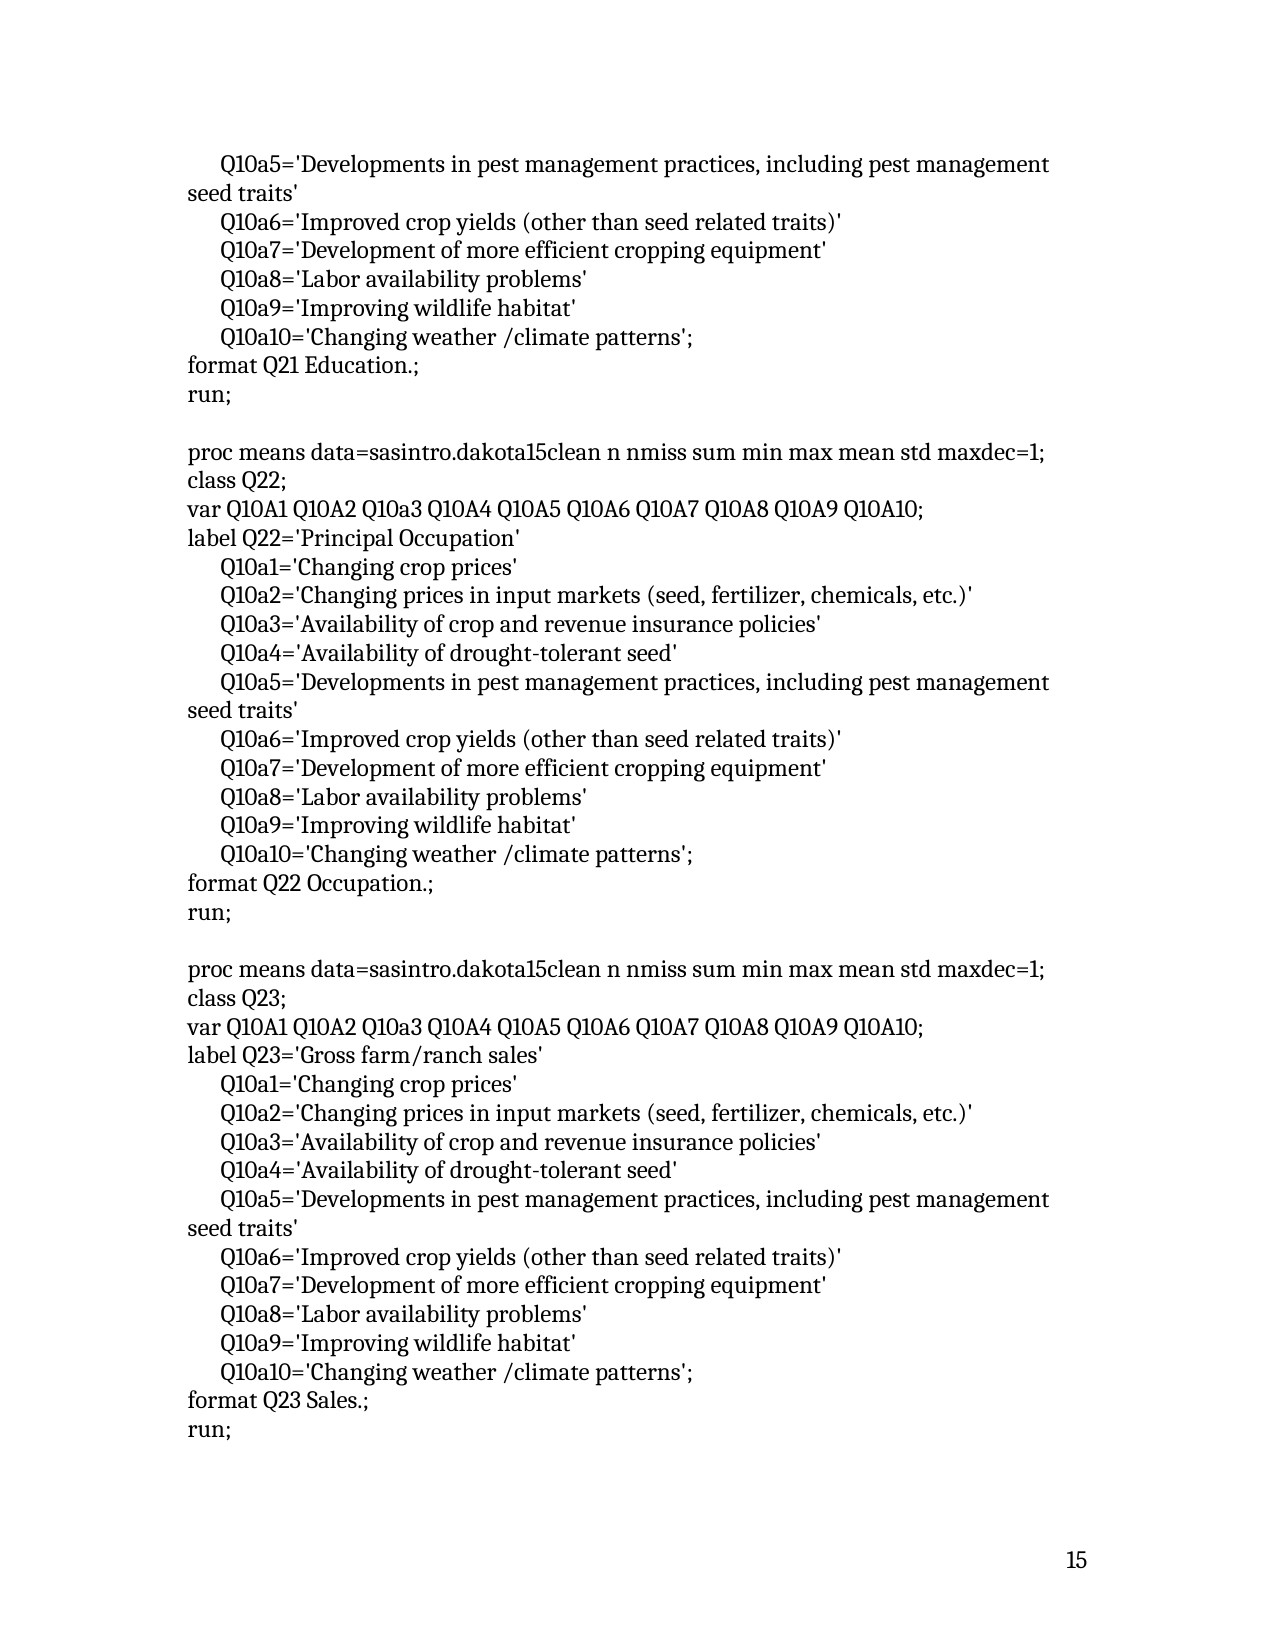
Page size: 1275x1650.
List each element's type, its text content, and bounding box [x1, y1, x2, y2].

text run; [187, 380, 1087, 409]
text class Q22; [187, 466, 1087, 495]
text Q10a4='Availability of drought-tolerant seed' [187, 639, 1087, 667]
text Q10a4='Availability of drought-tolerant seed' [187, 1156, 1087, 1185]
text Q10a10='Changing weather /climate patterns'; [187, 322, 1087, 351]
text run; [187, 897, 1087, 926]
text Q10a6='Improved crop yields (other than seed related traits)' [187, 207, 1087, 236]
text var Q10A1 Q10A2 Q10a3 Q10A4 Q10A5 Q10A6 Q10A7 Q10A8 Q10A9 Q10A10; [187, 1012, 1087, 1041]
text Q10a6='Improved crop yields (other than seed related traits)' [187, 725, 1087, 754]
text proc means data=sasintro.dakota15clean n nmiss sum min max mean std maxdec=1; [187, 437, 1087, 466]
text Q10a9='Improving wildlife habitat' [187, 811, 1087, 840]
text Q10a2='Changing prices in input markets (seed, fertilizer, chemicals, etc.)' [187, 1099, 1087, 1127]
text Q10a2='Changing prices in input markets (seed, fertilizer, chemicals, etc.)' [187, 581, 1087, 610]
text format Q23 Sales.; [187, 1386, 1087, 1415]
text Q10a5='Developments in pest management practices, including pest management seed traits' [187, 667, 1087, 725]
text Q10a8='Labor availability problems' [187, 782, 1087, 811]
text format Q21 Education.; [187, 351, 1087, 380]
text Q10a8='Labor availability problems' [187, 1300, 1087, 1329]
text Q10a3='Availability of crop and revenue insurance policies' [187, 1127, 1087, 1156]
text class Q23; [187, 984, 1087, 1012]
text proc means data=sasintro.dakota15clean n nmiss sum min max mean std maxdec=1; [187, 955, 1087, 984]
text Q10a10='Changing weather /climate patterns'; [187, 840, 1087, 869]
text Q10a9='Improving wildlife habitat' [187, 294, 1087, 322]
text Q10a7='Development of more efficient cropping equipment' [187, 1271, 1087, 1300]
text Q10a1='Changing crop prices' [187, 552, 1087, 581]
text Q10a6='Improved crop yields (other than seed related traits)' [187, 1242, 1087, 1271]
text format Q22 Occupation.; [187, 869, 1087, 897]
text Q10a5='Developments in pest management practices, including pest management seed traits' [187, 1185, 1087, 1242]
text label Q23='Gross farm/ranch sales' [187, 1041, 1087, 1070]
text Q10a10='Changing weather /climate patterns'; [187, 1357, 1087, 1386]
text Q10a7='Development of more efficient cropping equipment' [187, 236, 1087, 265]
text Q10a3='Availability of crop and revenue insurance policies' [187, 610, 1087, 639]
text Q10a9='Improving wildlife habitat' [187, 1329, 1087, 1357]
text label Q22='Principal Occupation' [187, 524, 1087, 552]
text var Q10A1 Q10A2 Q10a3 Q10A4 Q10A5 Q10A6 Q10A7 Q10A8 Q10A9 Q10A10; [187, 495, 1087, 524]
text Q10a8='Labor availability problems' [187, 265, 1087, 294]
text Q10a5='Developments in pest management practices, including pest management seed traits' [187, 150, 1087, 207]
text Q10a1='Changing crop prices' [187, 1070, 1087, 1099]
text Q10a7='Development of more efficient cropping equipment' [187, 754, 1087, 782]
text run; [187, 1415, 1087, 1444]
